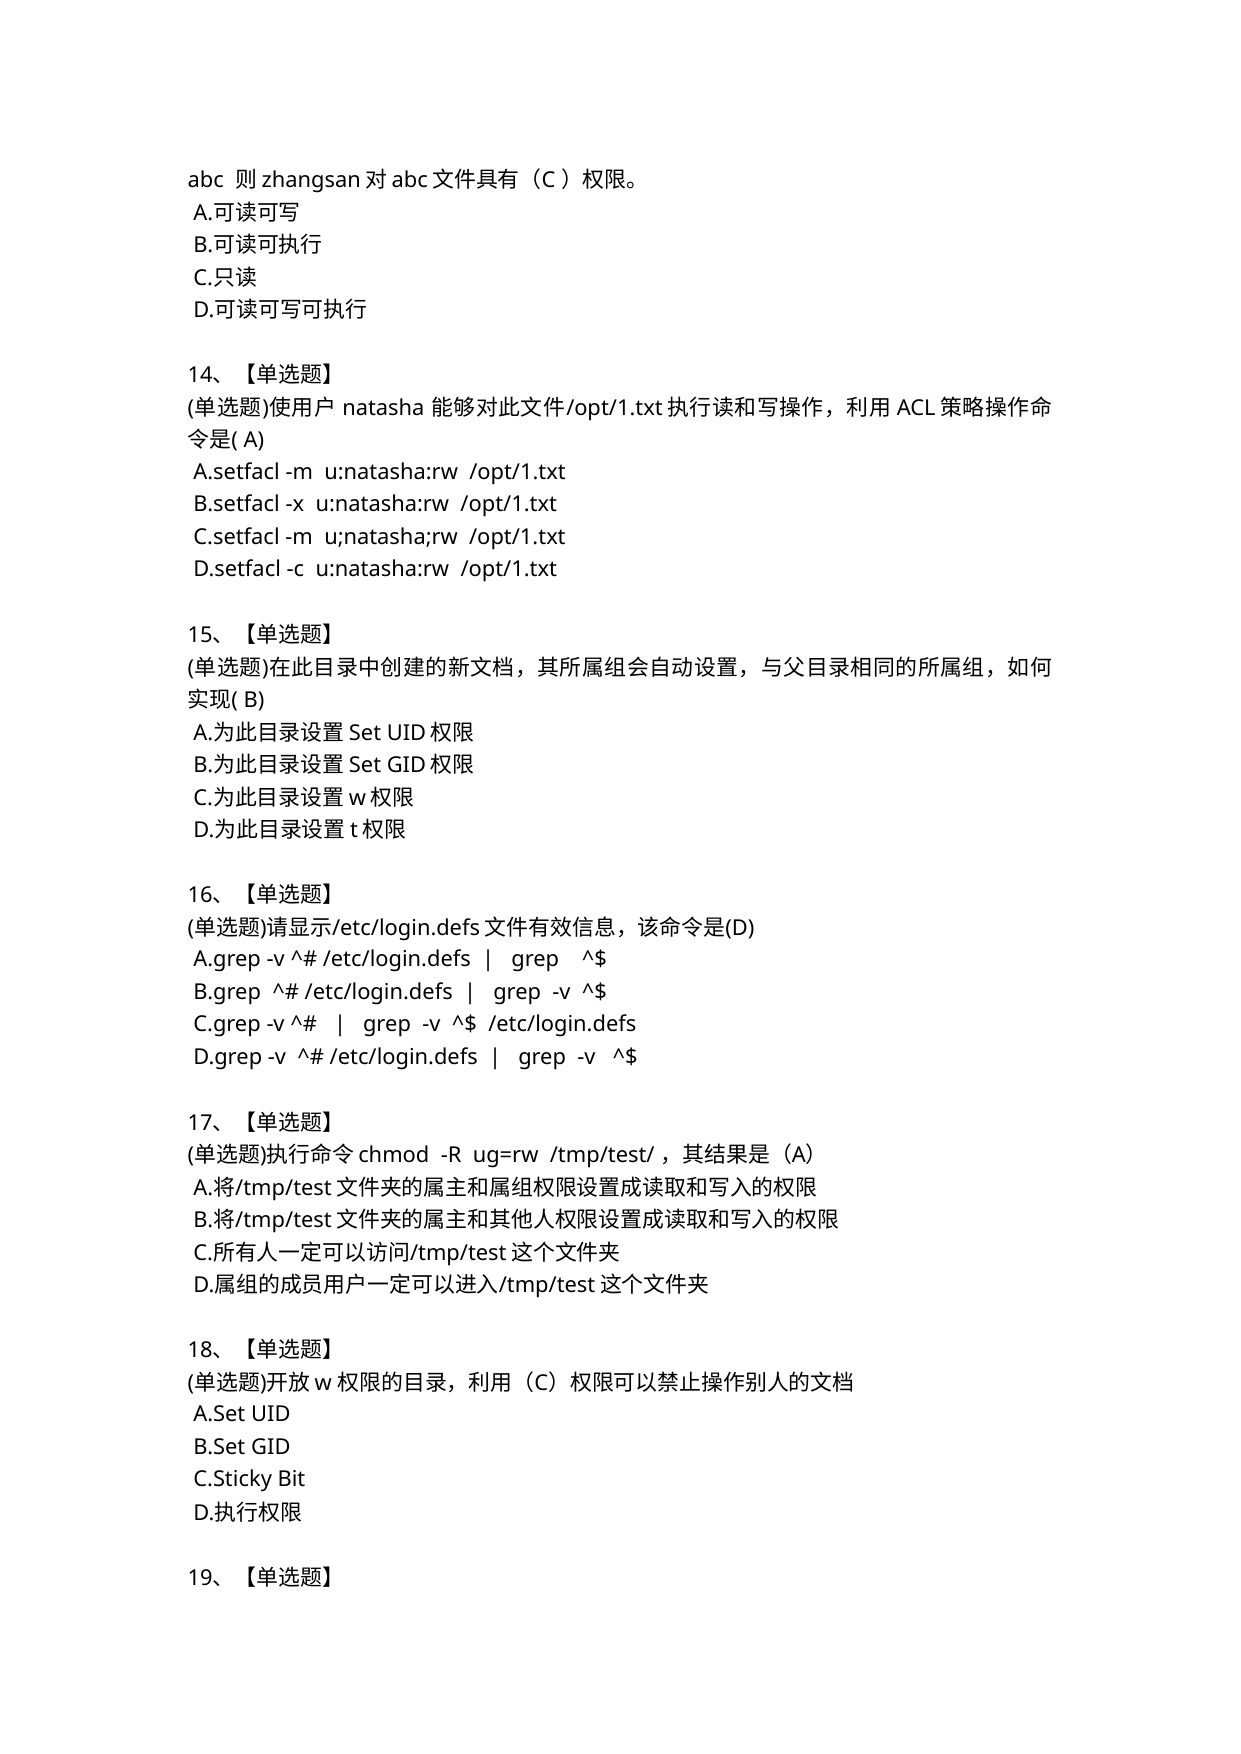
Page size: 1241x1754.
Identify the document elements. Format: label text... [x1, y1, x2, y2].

text A.setfacl -m u:natasha:rw /opt/1.txt [187, 454, 1053, 487]
text D.执行权限 [187, 1494, 1053, 1527]
text C.只读 [187, 259, 1053, 292]
text D.为此目录设置t权限 [187, 812, 1053, 844]
text A.将/tmp/test文件夹的属主和属组权限设置成读取和写入的权限 [187, 1169, 1053, 1202]
text A.grep -v ^# /etc/login.defs | grep ^$ [187, 942, 1053, 974]
text (单选题)请显示/etc/login.defs文件有效信息，该命令是(D) [187, 909, 1053, 942]
text D.可读可写可执行 [187, 292, 1053, 324]
text A.可读可写 [187, 194, 1053, 227]
text D.grep -v ^# /etc/login.defs | grep -v ^$ [187, 1039, 1053, 1072]
text C.setfacl -m u;natasha;rw /opt/1.txt [187, 519, 1053, 552]
text C.为此目录设置w权限 [187, 779, 1053, 812]
text 17、【单选题】 [187, 1104, 1053, 1137]
text C.所有人一定可以访问/tmp/test这个文件夹 [187, 1234, 1053, 1267]
text D.属组的成员用户一定可以进入/tmp/test这个文件夹 [187, 1267, 1053, 1299]
text B.Set GID [187, 1429, 1053, 1462]
text B.将/tmp/test文件夹的属主和其他人权限设置成读取和写入的权限 [187, 1202, 1053, 1234]
text B.grep ^# /etc/login.defs | grep -v ^$ [187, 974, 1053, 1007]
text (单选题)执行命令chmod -R ug=rw /tmp/test/ ，其结果是（A） [187, 1137, 1053, 1169]
text B.setfacl -x u:natasha:rw /opt/1.txt [187, 487, 1053, 519]
text 15、【单选题】 [187, 617, 1053, 649]
text A.为此目录设置Set UID权限 [187, 714, 1053, 747]
text 14、【单选题】 [187, 357, 1053, 389]
text 18、【单选题】 [187, 1332, 1053, 1364]
text 16、【单选题】 [187, 877, 1053, 909]
text C.grep -v ^# | grep -v ^$ /etc/login.defs [187, 1007, 1053, 1039]
text C.Sticky Bit [187, 1462, 1053, 1494]
text A.Set UID [187, 1397, 1053, 1429]
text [187, 162, 1053, 194]
text (单选题)在此目录中创建的新文档，其所属组会自动设置，与父目录相同的所属组，如何实现( B) [187, 649, 1053, 714]
text B.可读可执行 [187, 227, 1053, 259]
text 19、【单选题】 [187, 1559, 1053, 1592]
text (单选题)开放w 权限的目录，利用（C）权限可以禁止操作别人的文档 [187, 1364, 1053, 1397]
text D.setfacl -c u:natasha:rw /opt/1.txt [187, 552, 1053, 584]
text B.为此目录设置Set GID权限 [187, 747, 1053, 779]
text (单选题)使用户 natasha 能够对此文件/opt/1.txt执行读和写操作，利用ACL策略操作命令是( A) [187, 389, 1053, 454]
